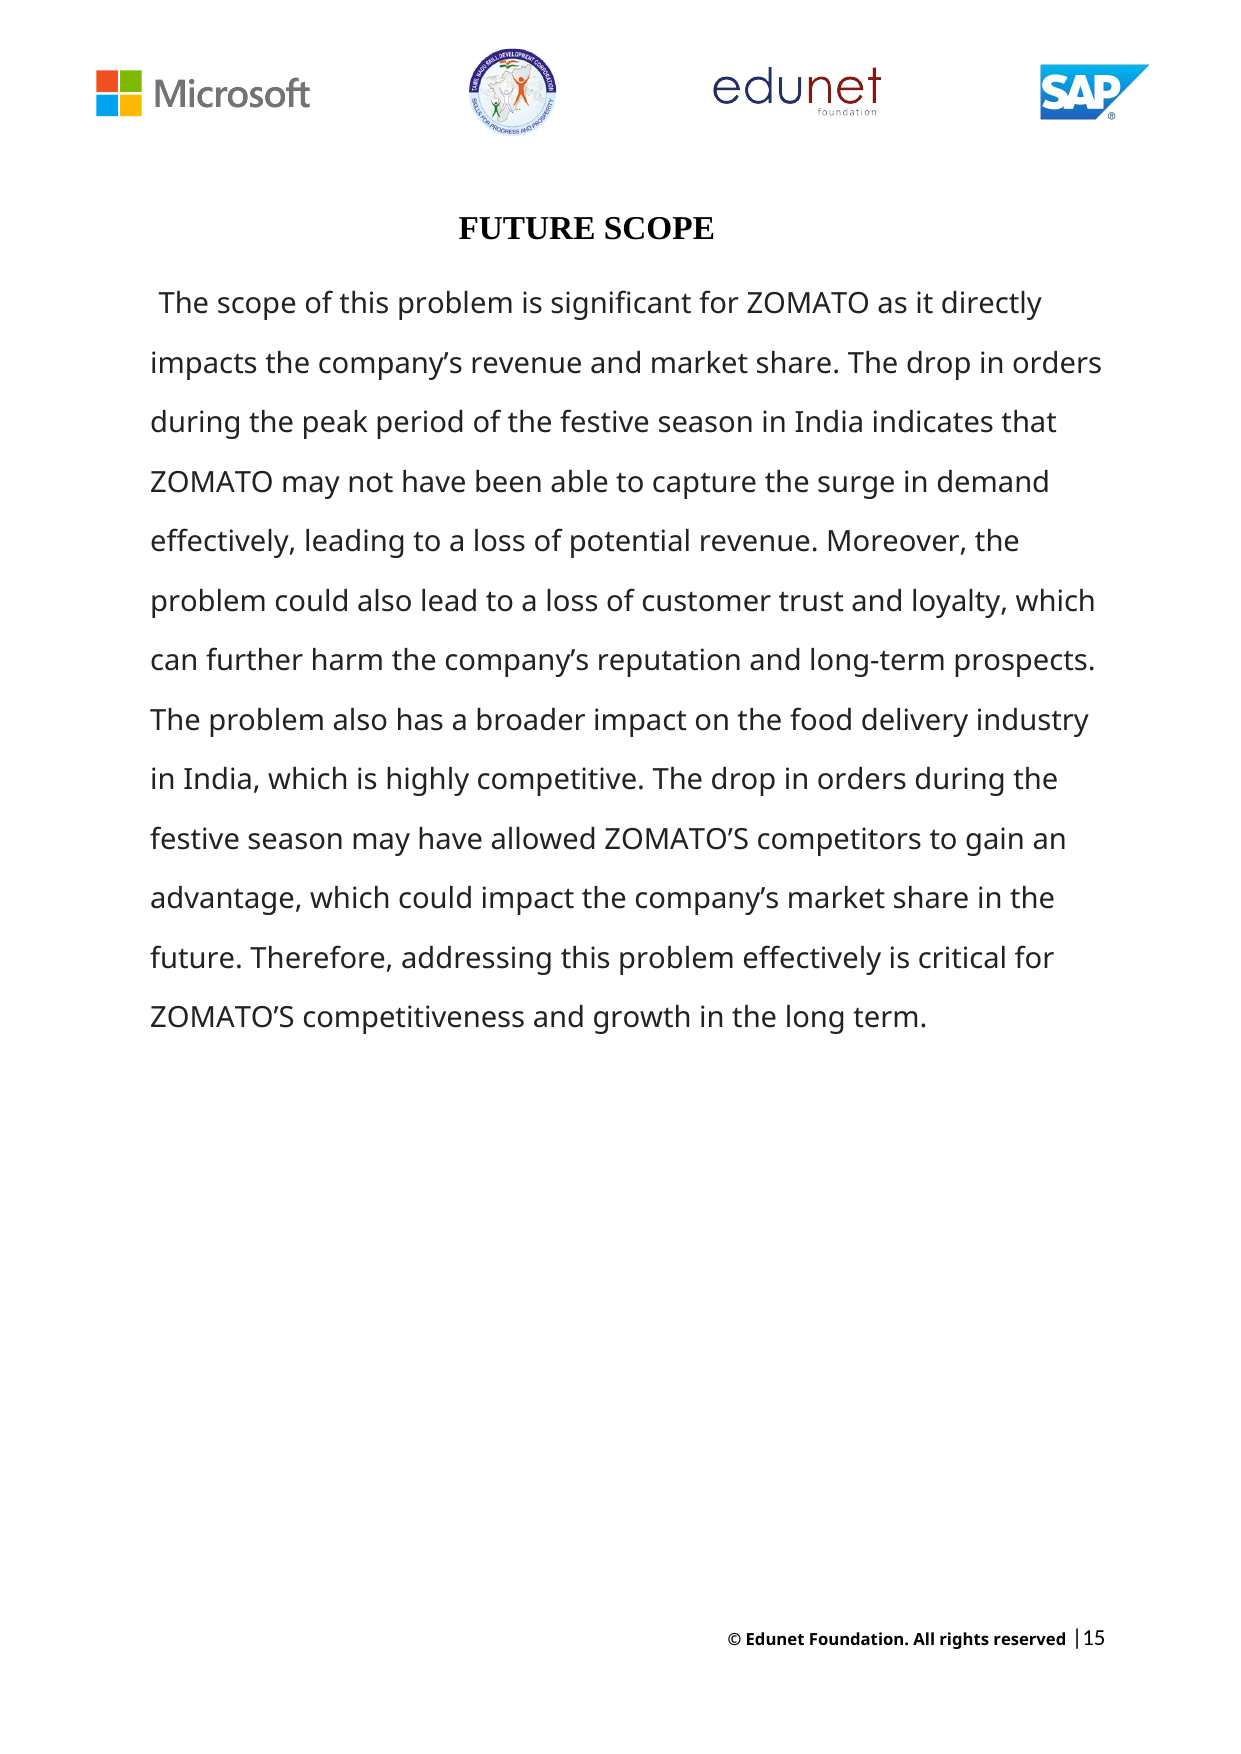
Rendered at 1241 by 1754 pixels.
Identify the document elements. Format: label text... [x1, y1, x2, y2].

text The scope of this problem is significant for ZOMATO as it directly impacts the company’s revenue and market share. The drop in orders during the peak period of the festive season in India indicates that ZOMATO may not have been able to capture the surge in demand effectively, leading to a loss of potential revenue. Moreover, the problem could also lead to a loss of customer trust and loyalty, which can further harm the company’s reputation and long-term prospects. The problem also has a broader impact on the food delivery industry in India, which is highly competitive. The drop in orders during the festive season may have allowed ZOMATO’S competitors to gain an advantage, which could impact the company’s market share in the future. Therefore, addressing this problem effectively is critical for ZOMATO’S competitiveness and growth in the long term. [150, 283, 1105, 1036]
picture [1039, 63, 1151, 121]
picture [466, 45, 558, 137]
text FUTURE SCOPE [150, 209, 1105, 247]
picture [706, 60, 889, 122]
picture [91, 65, 316, 121]
